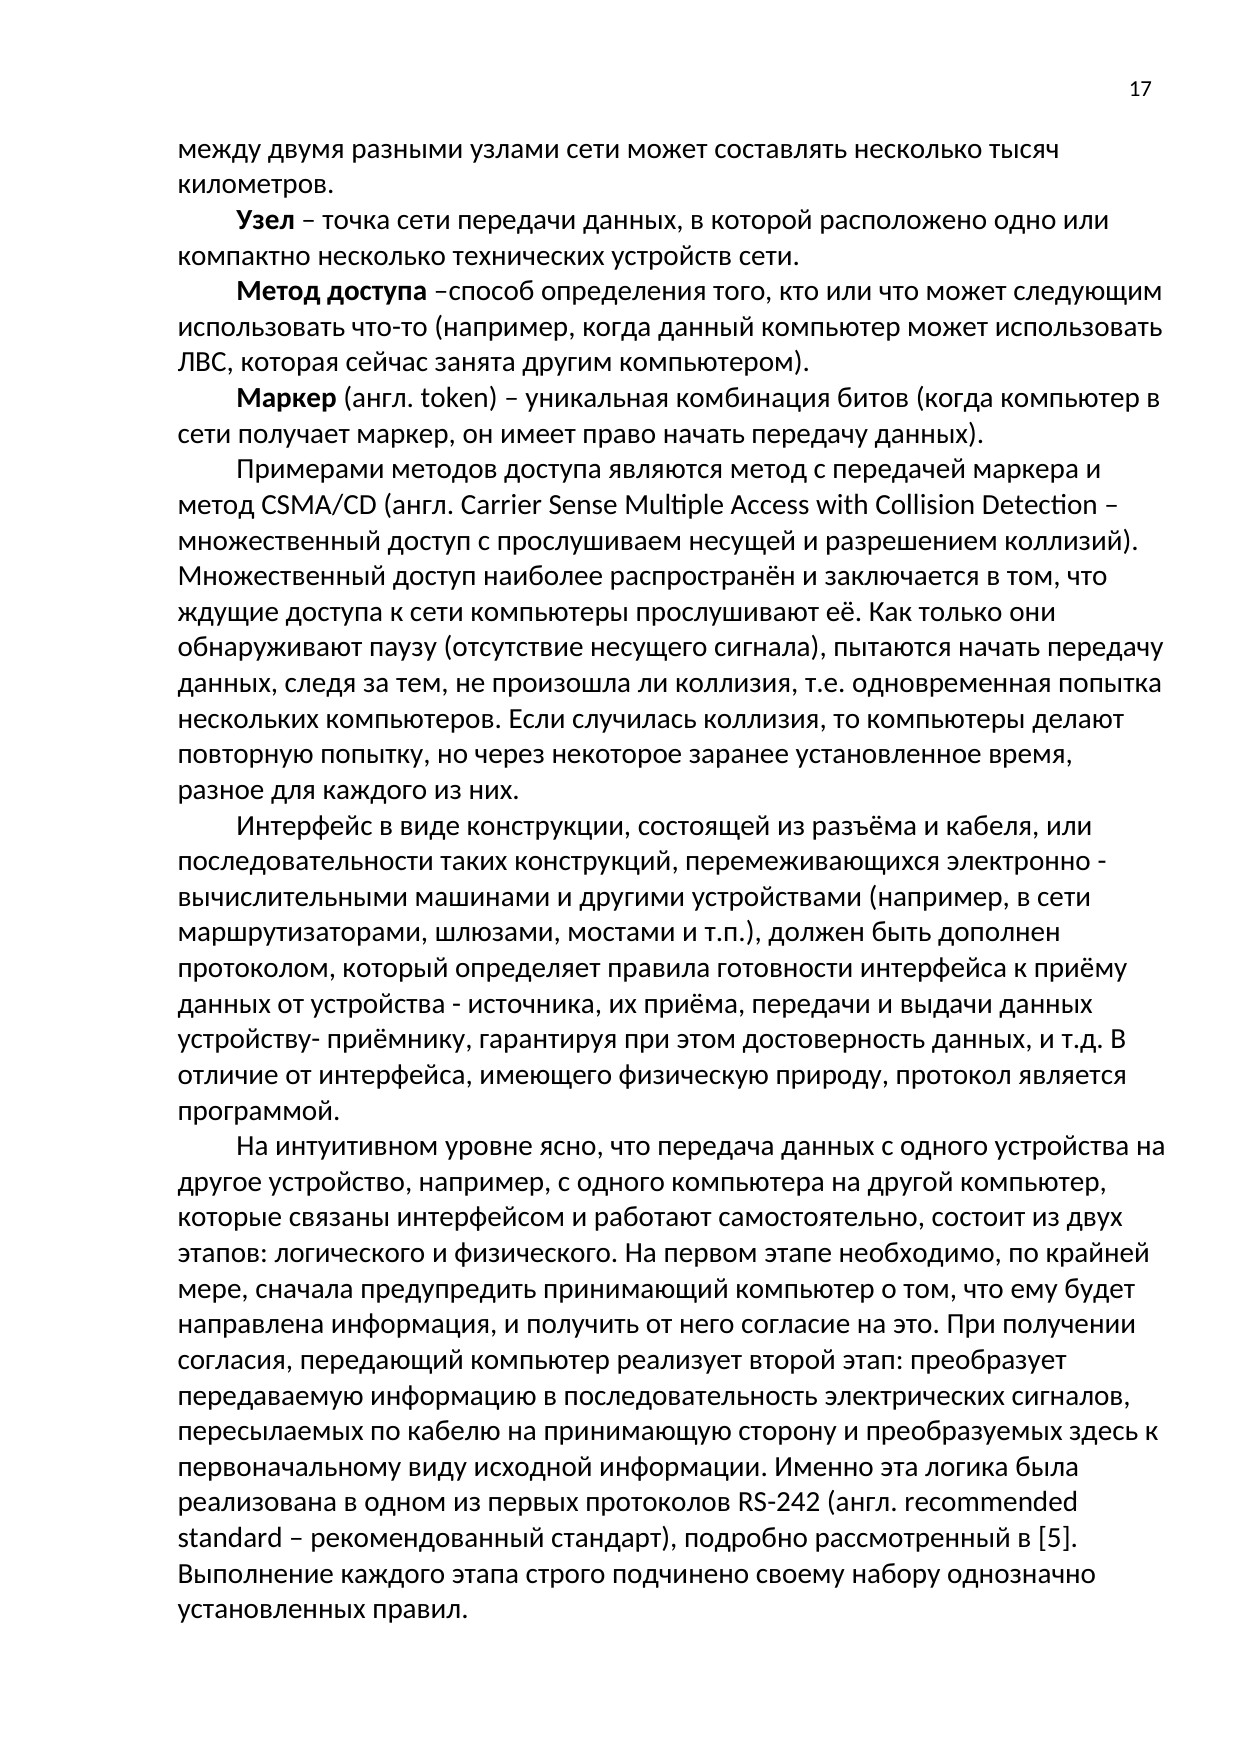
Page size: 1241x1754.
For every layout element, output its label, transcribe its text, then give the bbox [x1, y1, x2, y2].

text Интерфейс в виде конструкции, состоящей из разъёма и кабеля, или последовательности таких конструкций, перемеживающихся электронно - вычислительными машинами и другими устройствами (например, в сети маршрутизаторами, шлюзами, мостами и т.п.), должен быть дополнен протоколом, который определяет правила готовности интерфейса к приёму данных от устройства - источника, их приёма, передачи и выдачи данных устройству- приёмнику, гарантируя при этом достоверность данных, и т.д. В отличие от интерфейса, имеющего физическую природу, протокол является программой. [177, 807, 1166, 1127]
text Маркер (англ. token) – уникальная комбинация битов (когда компьютер в сети получает маркер, он имеет право начать передачу данных). [177, 379, 1166, 450]
text Примерами методов доступа являются метод с передачей маркера и метод CSMA/CD (англ. Carrier Sense Multiple Access with Collision Detection – множественный доступ с прослушиваем несущей и разрешением коллизий). Множественный доступ наиболее распространён и заключается в том, что ждущие доступа к сети компьютеры прослушивают её. Как только они обнаруживают паузу (отсутствие несущего сигнала), пытаются начать передачу данных, следя за тем, не произошла ли коллизия, т.е. одновременная попытка нескольких компьютеров. Если случилась коллизия, то компьютеры делают повторную попытку, но через некоторое заранее установленное время, разное для каждого из них. [177, 450, 1166, 807]
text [177, 130, 1166, 201]
text Узел – точка сети передачи данных, в которой расположено одно или компактно несколько технических устройств сети. [177, 201, 1166, 272]
text Метод доступа –способ определения того, кто или что может следующим использовать что-то (например, когда данный компьютер может использовать ЛВС, которая сейчас занята другим компьютером). [177, 272, 1166, 379]
text На интуитивном уровне ясно, что передача данных с одного устройства на другое устройство, например, с одного компьютера на другой компьютер, которые связаны интерфейсом и работают самостоятельно, состоит из двух этапов: логического и физического. На первом этапе необходимо, по крайней мере, сначала предупредить принимающий компьютер о том, что ему будет направлена информация, и получить от него согласие на это. При получении согласия, передающий компьютер реализует второй этап: преобразует передаваемую информацию в последовательность электрических сигналов, пересылаемых по кабелю на принимающую сторону и преобразуемых здесь к первоначальному виду исходной информации. Именно эта логика была реализована в одном из первых протоколов RS-242 (англ. recommended standard – рекомендованный стандарт), подробно рассмотренный в [5]. Выполнение каждого этапа строго подчинено своему набору однозначно установленных правил. [177, 1127, 1166, 1626]
